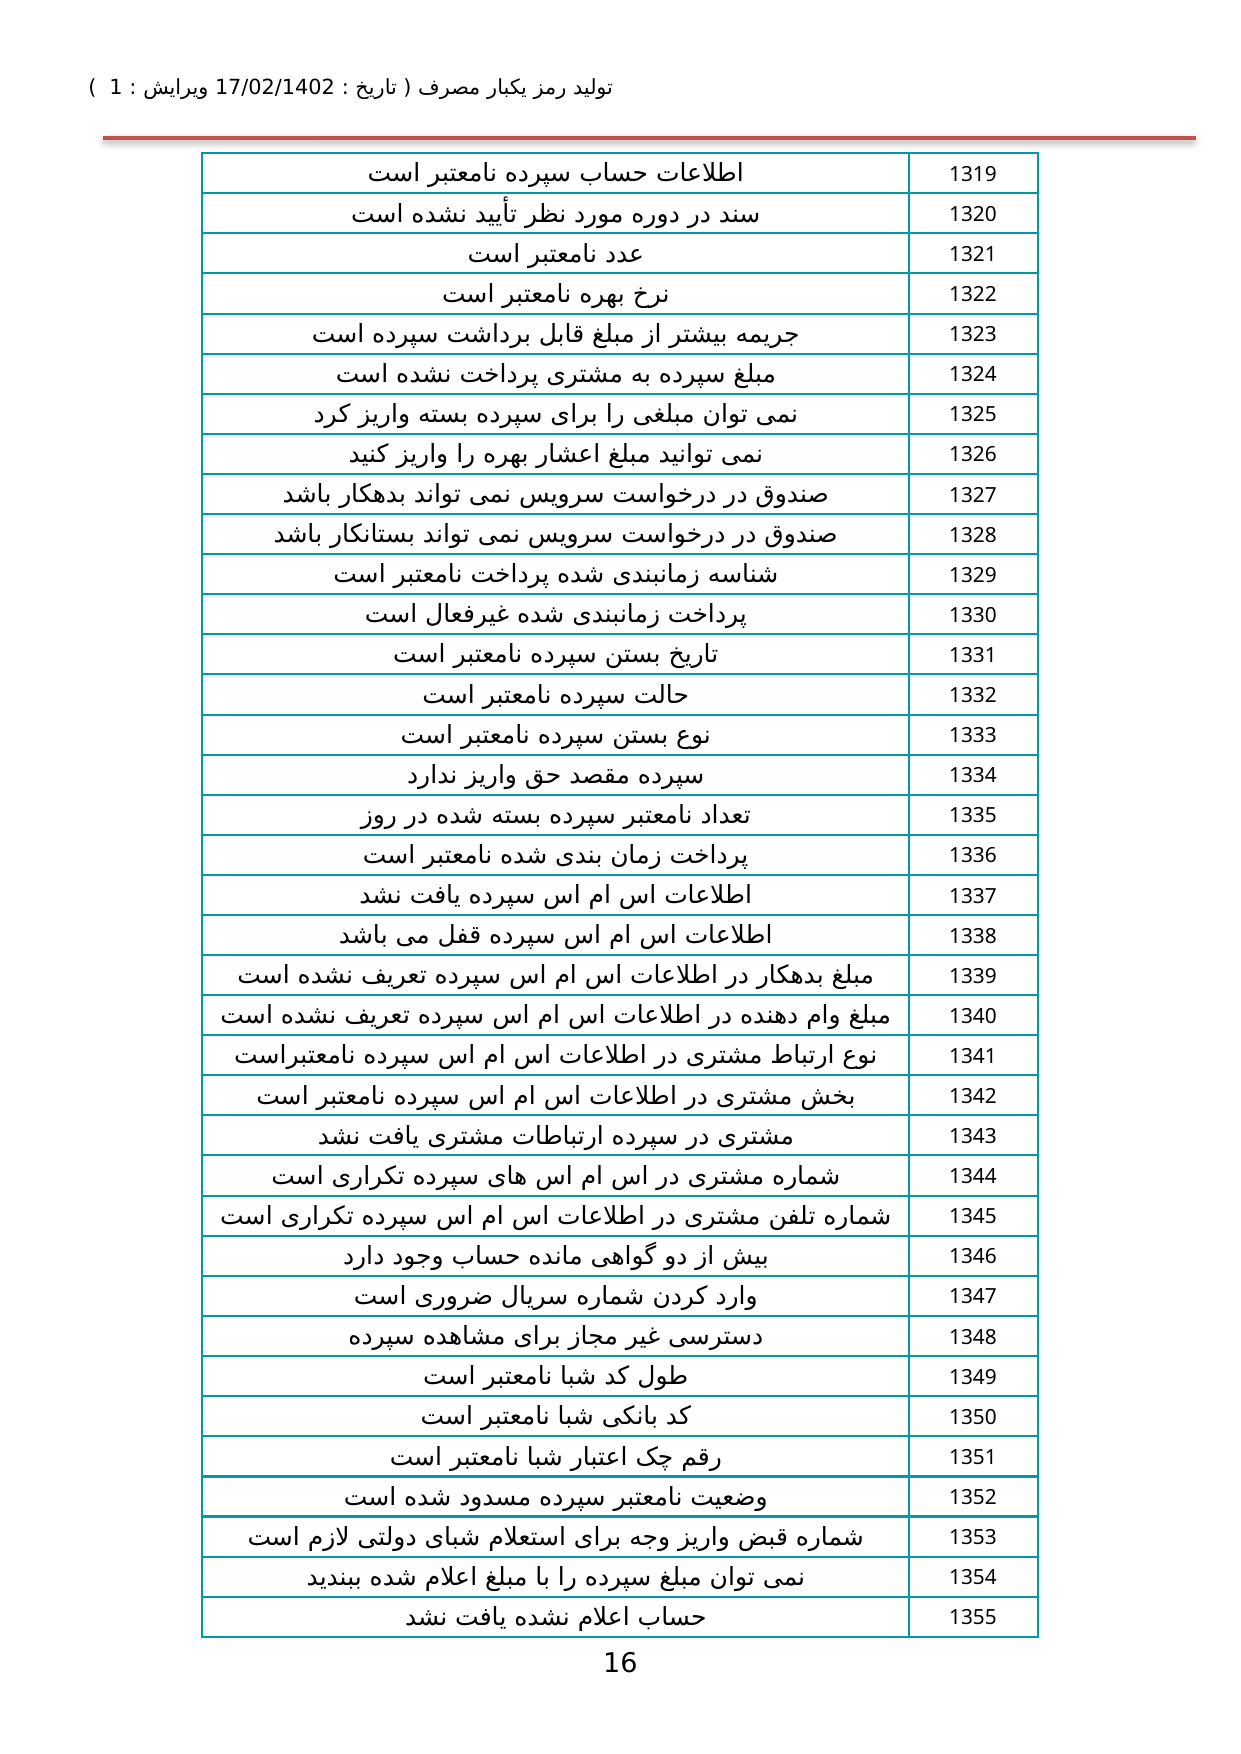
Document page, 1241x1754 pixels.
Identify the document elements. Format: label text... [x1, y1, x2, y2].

table_cell شناسه زمانبندی شده پرداخت نامعتبر است [203, 555, 908, 593]
table_cell نوع ارتباط مشتری در اطلاعات اس ام اس سپرده نامعتبراست [203, 1036, 908, 1074]
table_cell 1351 [910, 1437, 1037, 1475]
table_cell شماره مشتری در اس ام اس های سپرده تکراری است [203, 1156, 908, 1194]
table_cell 1353 [910, 1518, 1037, 1556]
table_cell دسترسی غیر مجاز برای مشاهده سپرده [203, 1317, 908, 1355]
table_cell سند در دوره مورد نظر تأیید نشده است [203, 194, 908, 232]
table_cell 1342 [910, 1076, 1037, 1114]
table_cell مبلغ وام دهنده در اطلاعات اس ام اس سپرده تعریف نشده است [203, 996, 908, 1034]
table_cell 1345 [910, 1197, 1037, 1234]
table_cell 1322 [910, 274, 1037, 313]
table_cell 1336 [910, 836, 1037, 874]
table_cell صندوق در درخواست سرویس نمی تواند بدهکار باشد [203, 475, 908, 513]
table_cell مبلغ بدهکار در اطلاعات اس ام اس سپرده تعریف نشده است [203, 956, 908, 994]
table_cell شماره تلفن مشتری در اطلاعات اس ام اس سپرده تکراری است [203, 1197, 908, 1234]
table_cell 1344 [910, 1156, 1037, 1194]
table_cell شماره قبض واریز وجه برای استعلام شبای دولتی لازم است [203, 1518, 908, 1556]
table_cell سپرده مقصد حق واریز ندارد [203, 756, 908, 794]
table_cell 1327 [910, 475, 1037, 513]
table_cell نمی توانید مبلغ اعشار بهره را واریز کنید [203, 435, 908, 473]
table_cell عدد نامعتبر است [203, 234, 908, 272]
table_cell 1324 [910, 355, 1037, 393]
table_cell اطلاعات اس ام اس سپرده یافت نشد [203, 876, 908, 914]
table_cell 1339 [910, 956, 1037, 994]
table_cell نمی توان مبلغ سپرده را با مبلغ اعلام شده ببندید [203, 1558, 908, 1596]
table_cell نمی توان مبلغی را برای سپرده بسته واریز کرد [203, 395, 908, 433]
table_cell 1335 [910, 796, 1037, 834]
table_cell 1352 [910, 1478, 1037, 1515]
table_cell 1330 [910, 595, 1037, 633]
table_cell حالت سپرده نامعتبر است [203, 675, 908, 713]
table_cell تاریخ بستن سپرده نامعتبر است [203, 635, 908, 673]
table_cell نرخ بهره نامعتبر است [203, 274, 908, 313]
table_cell اطلاعات حساب سپرده نامعتبر است [203, 154, 908, 192]
table_cell 1326 [910, 435, 1037, 473]
table_cell 1329 [910, 555, 1037, 593]
table_cell رقم چک اعتبار شبا نامعتبر است [203, 1437, 908, 1475]
table_cell تعداد نامعتبر سپرده بسته شده در روز [203, 796, 908, 834]
table_cell نوع بستن سپرده نامعتبر است [203, 716, 908, 753]
table_cell پرداخت زمانبندی شده غیرفعال است [203, 595, 908, 633]
table_cell 1348 [910, 1317, 1037, 1355]
table_cell وارد کردن شماره سریال ضروری است [203, 1277, 908, 1315]
table_cell 1333 [910, 716, 1037, 753]
table_cell بخش مشتری در اطلاعات اس ام اس سپرده نامعتبر است [203, 1076, 908, 1114]
table_cell 1338 [910, 916, 1037, 954]
table_cell کد بانکی شبا نامعتبر است [203, 1397, 908, 1435]
table_cell 1346 [910, 1237, 1037, 1275]
table_cell طول کد شبا نامعتبر است [203, 1357, 908, 1395]
table_cell صندوق در درخواست سرویس نمی تواند بستانکار باشد [203, 515, 908, 553]
table_cell 1343 [910, 1116, 1037, 1154]
table_cell 1320 [910, 194, 1037, 232]
table_cell پرداخت زمان بندی شده نامعتبر است [203, 836, 908, 874]
table_cell جریمه بیشتر از مبلغ قابل برداشت سپرده است [203, 315, 908, 353]
table_cell 1332 [910, 675, 1037, 713]
table_cell حساب اعلام نشده یافت نشد [203, 1598, 908, 1636]
table_cell 1341 [910, 1036, 1037, 1074]
table_cell اطلاعات اس ام اس سپرده قفل می باشد [203, 916, 908, 954]
table_cell 1321 [910, 234, 1037, 272]
table_cell 1319 [910, 154, 1037, 192]
table_cell 1347 [910, 1277, 1037, 1315]
table_cell 1350 [910, 1397, 1037, 1435]
table_cell بیش از دو گواهی مانده حساب وجود دارد [203, 1237, 908, 1275]
table_cell وضعیت نامعتبر سپرده مسدود شده است [203, 1478, 908, 1515]
table_cell 1325 [910, 395, 1037, 433]
table_cell 1355 [910, 1598, 1037, 1636]
table_cell 1328 [910, 515, 1037, 553]
table_cell 1331 [910, 635, 1037, 673]
table_cell 1334 [910, 756, 1037, 794]
table_cell 1323 [910, 315, 1037, 353]
table_cell مبلغ سپرده به مشتری پرداخت نشده است [203, 355, 908, 393]
table_cell مشتری در سپرده ارتباطات مشتری یافت نشد [203, 1116, 908, 1154]
table_cell 1354 [910, 1558, 1037, 1596]
table_cell 1337 [910, 876, 1037, 914]
table_cell 1349 [910, 1357, 1037, 1395]
table_cell 1340 [910, 996, 1037, 1034]
